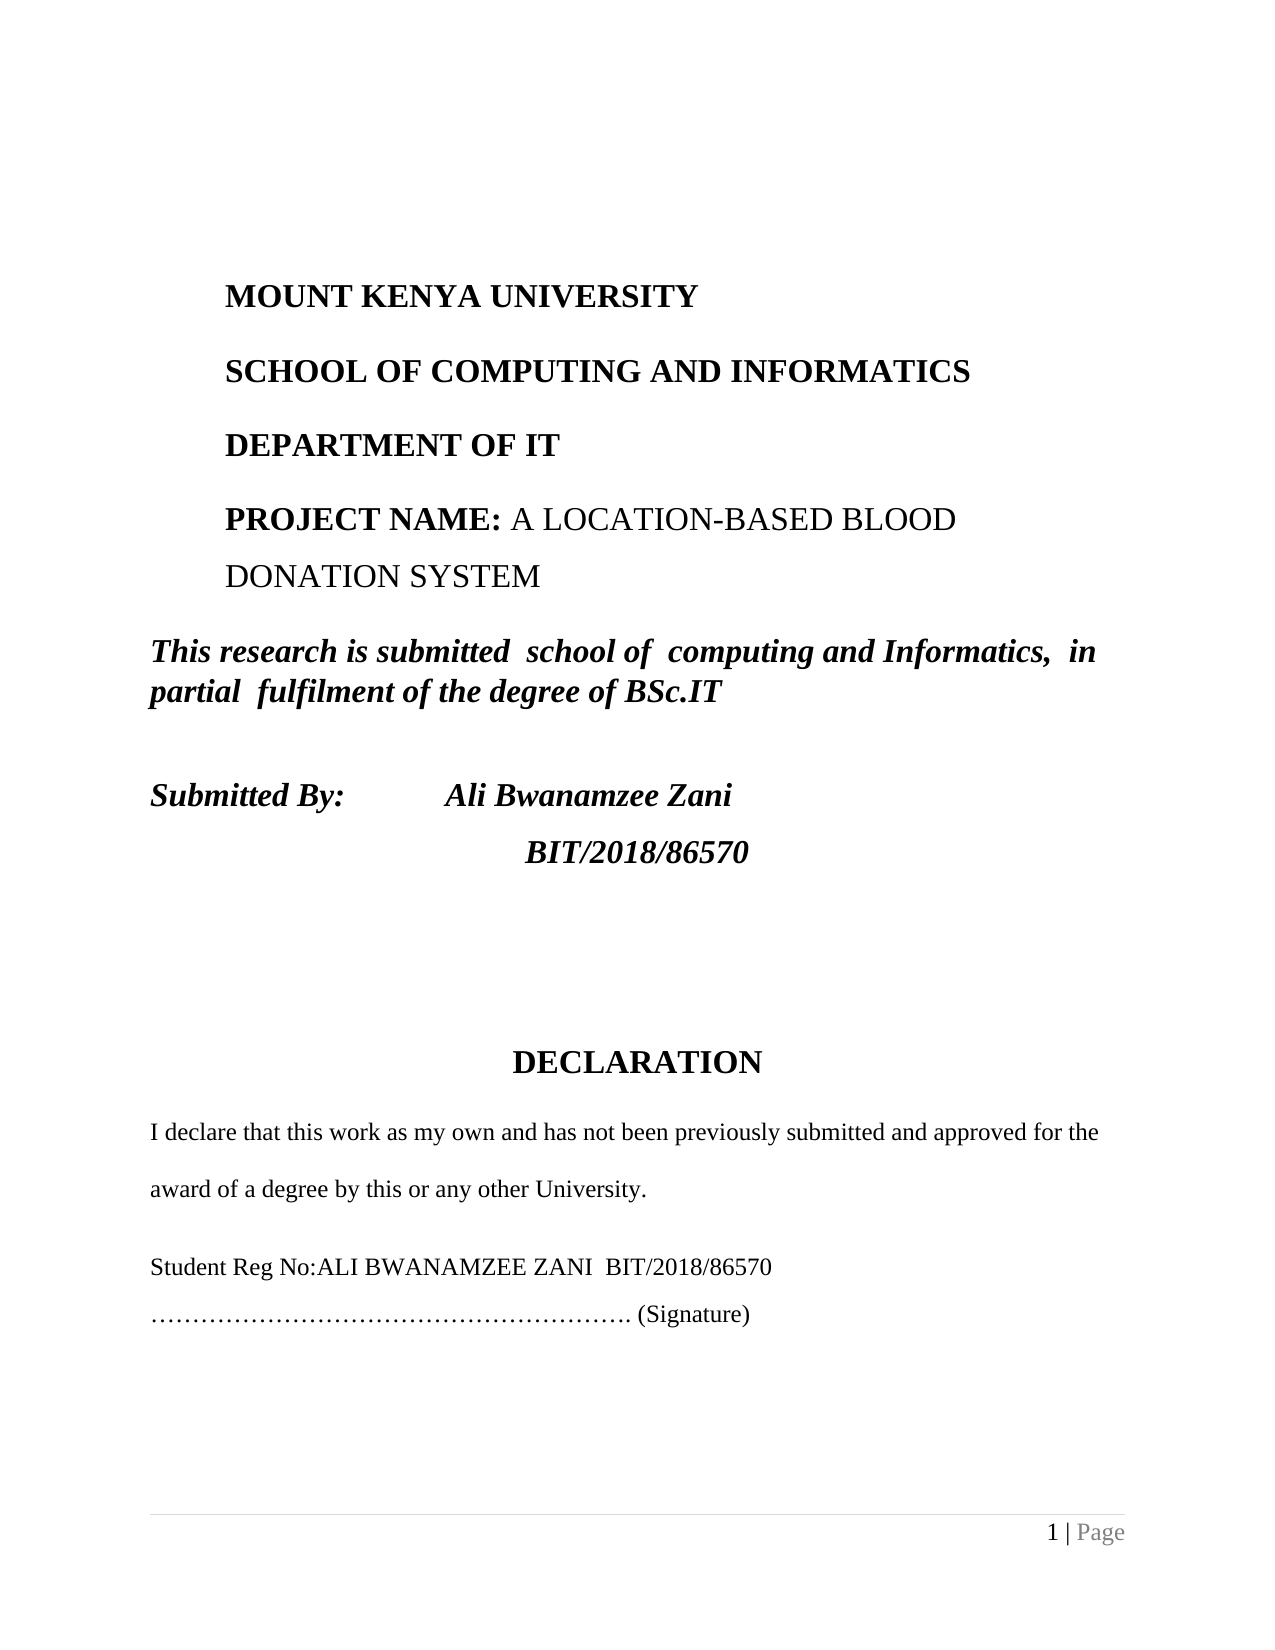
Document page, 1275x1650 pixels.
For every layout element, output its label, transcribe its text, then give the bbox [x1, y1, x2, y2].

text This research is submitted school of computing and Informatics, in partial fulfilment of the degree of BSc.IT [150, 631, 1125, 709]
text MOUNT KENYA UNIVERSITY [225, 277, 1125, 315]
text BIT/2018/86570 [150, 832, 1125, 871]
text Submitted By: Ali Bwanamzee Zani [150, 775, 1125, 814]
text DECLARATION [150, 1042, 1125, 1081]
text PROJECT NAME: A LOCATION-BASED BLOOD DONATION SYSTEM [225, 499, 1125, 595]
text DEPARTMENT OF IT [225, 425, 1125, 463]
text I declare that this work as my own and has not been previously submitted and approved for the award of a degree by this or any other University. [150, 1117, 1125, 1203]
text SCHOOL OF COMPUTING AND INFORMATICS [225, 351, 1125, 389]
text Student Reg No:ALI BWANAMZEE ZANI BIT/2018/86570 [150, 1252, 1125, 1281]
text …………………………………………………. (Signature) [150, 1299, 1125, 1328]
